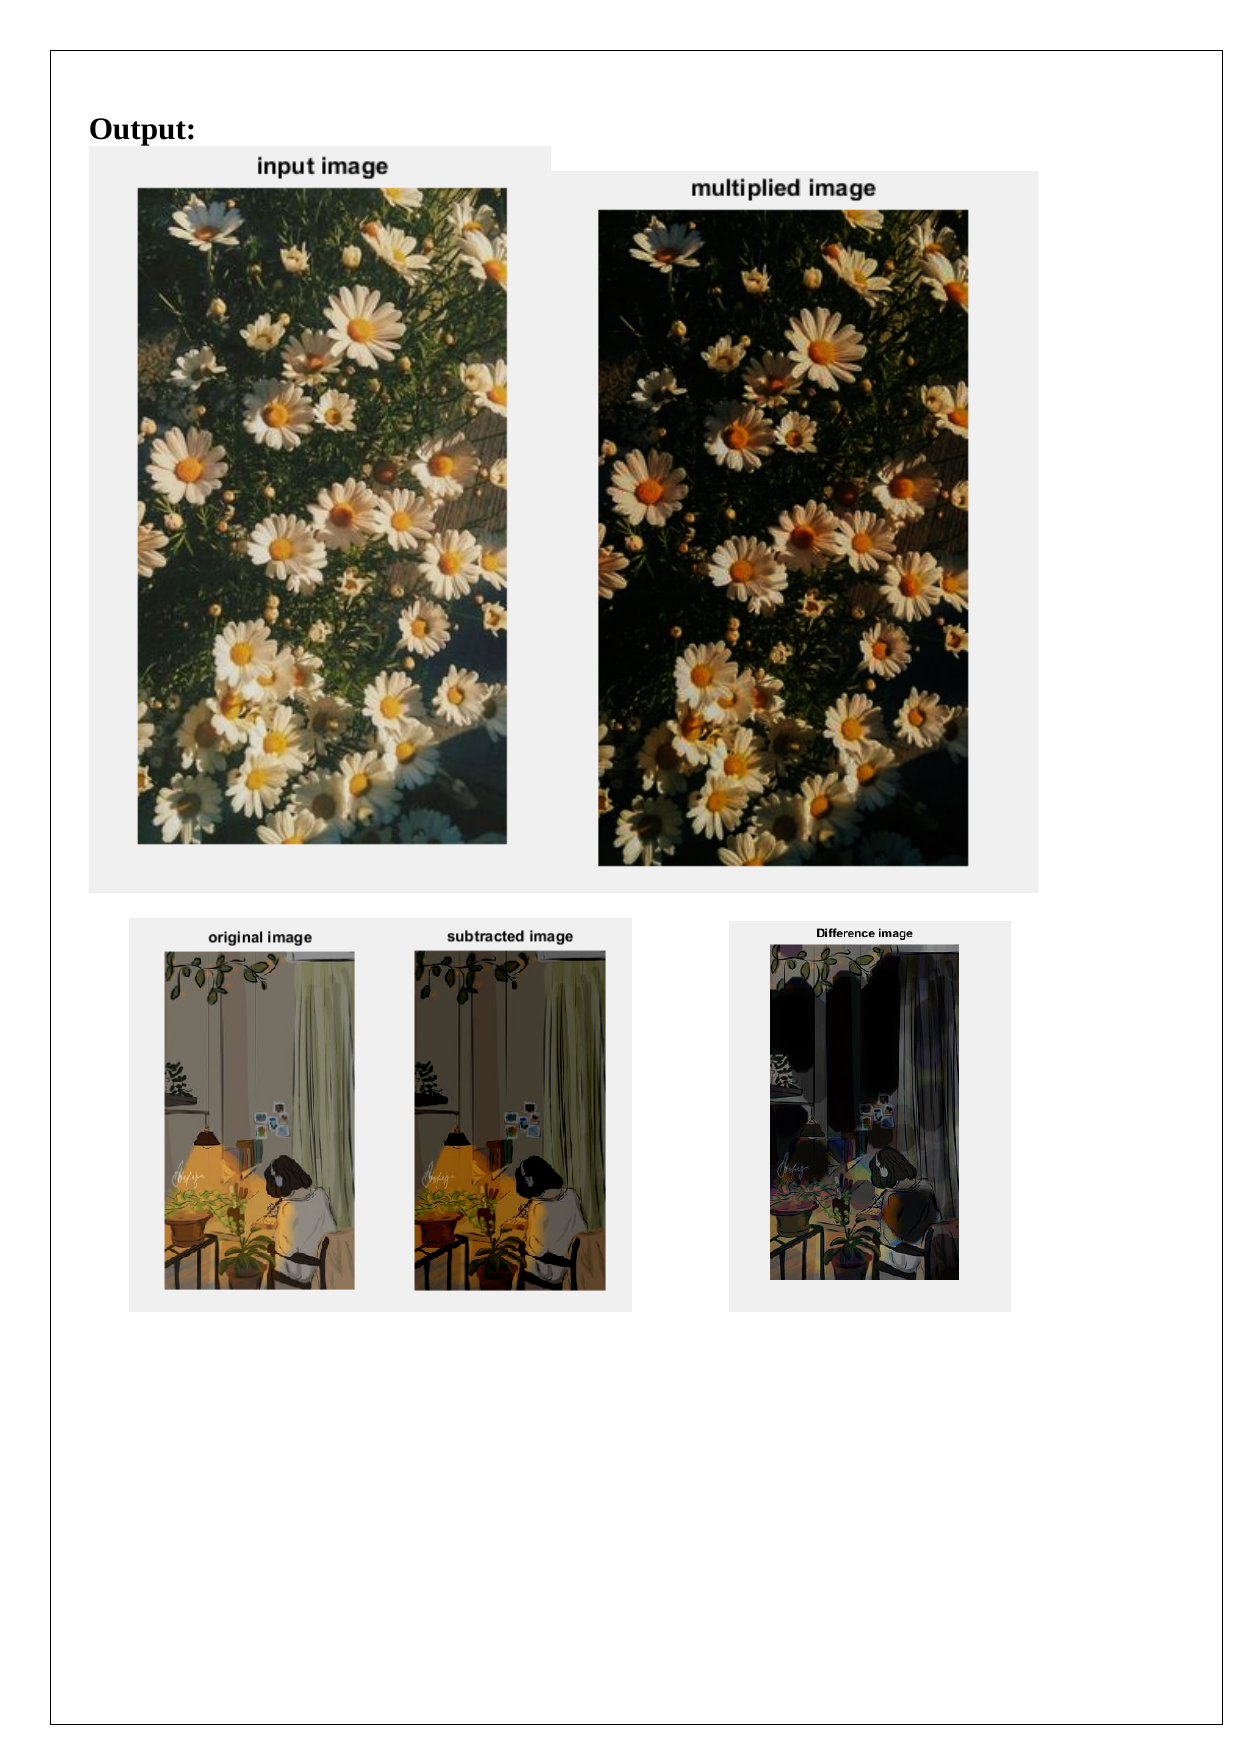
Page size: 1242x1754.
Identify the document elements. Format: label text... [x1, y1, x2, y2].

picture [729, 921, 1012, 1312]
picture [88, 146, 1039, 893]
picture [129, 918, 633, 1312]
subtitle Output: [88, 110, 1222, 146]
